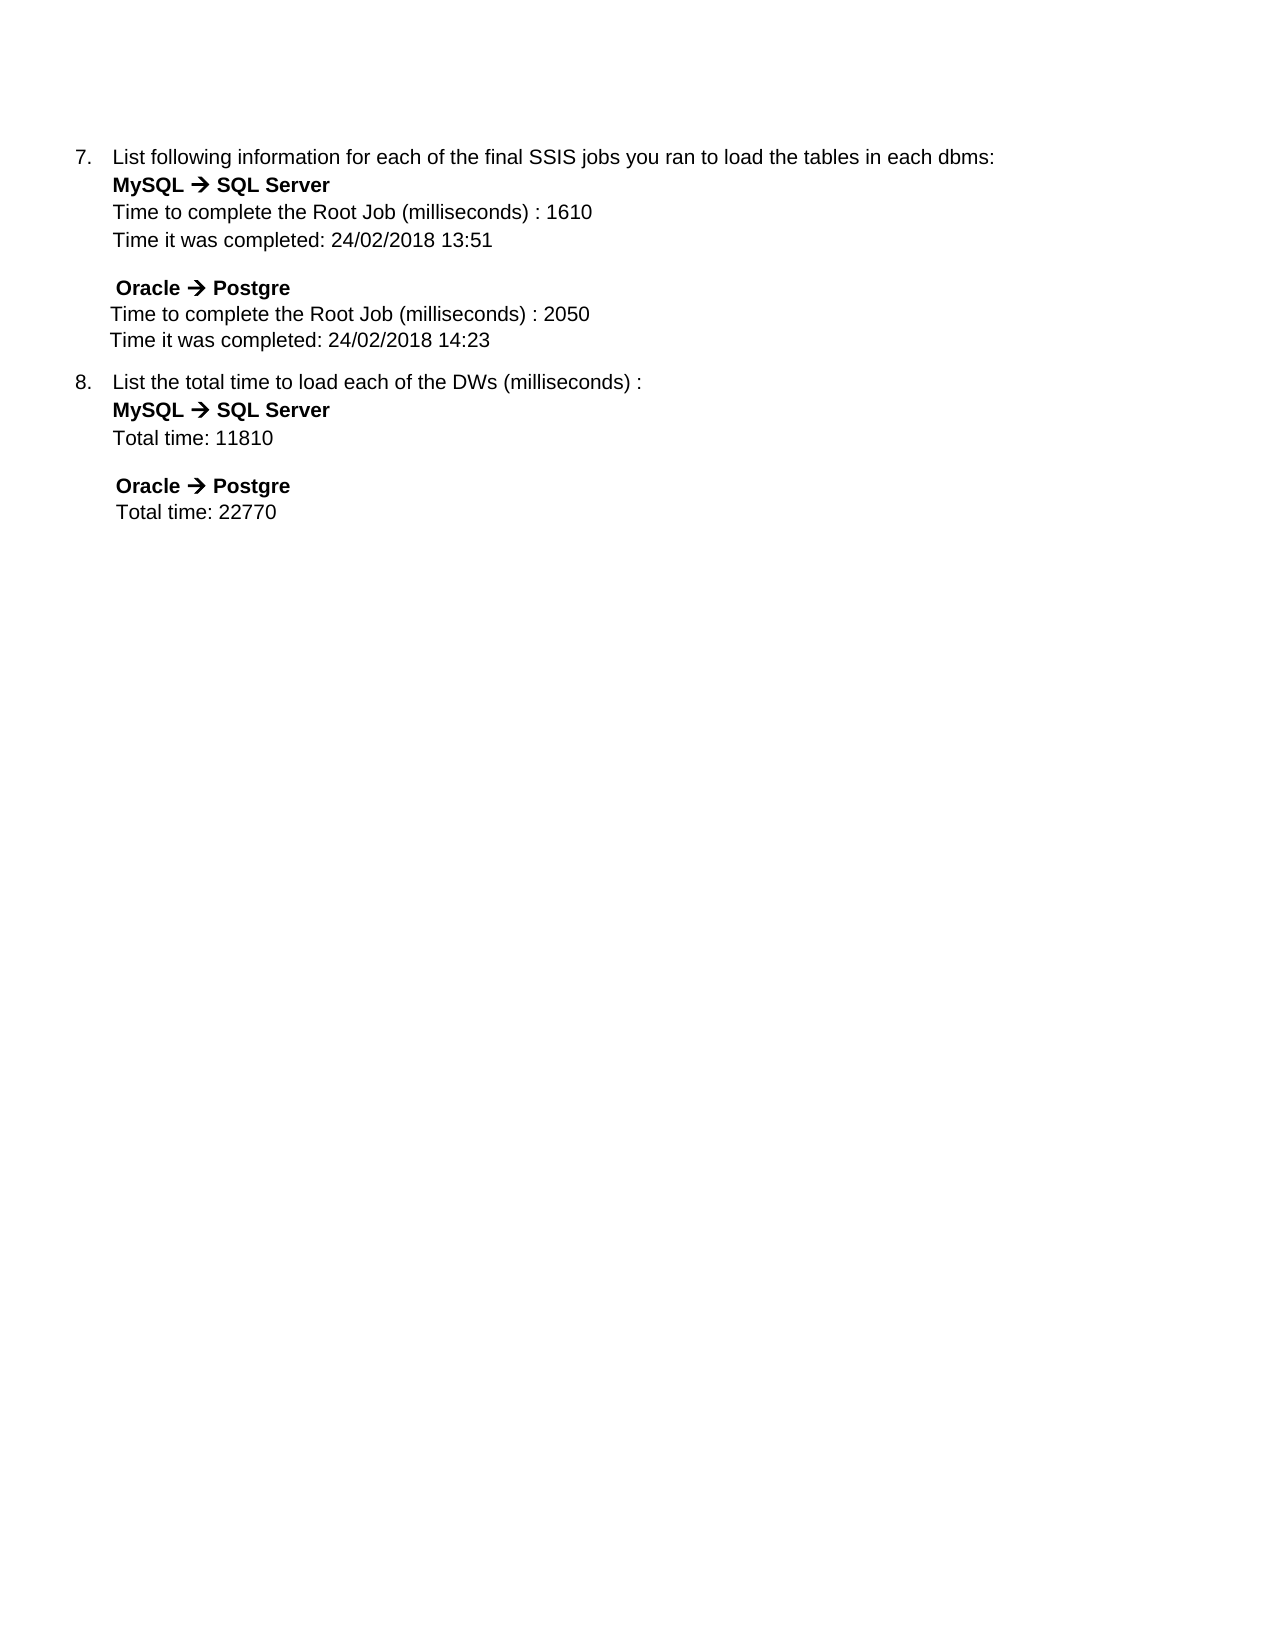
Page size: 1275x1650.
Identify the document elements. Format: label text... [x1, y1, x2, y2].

list List the total time to load each of the DWs (milliseconds) : MySQL SQL Server Total time: 11810 [75, 370, 1200, 449]
text Oracle Postgre Total time: 22770 [75, 474, 1200, 523]
text Oracle Postgre Time to complete the Root Job (milliseconds) : 2050 Time it was completed: 24/02/2018 14:23 [75, 276, 1200, 352]
list List following information for each of the final SSIS jobs you ran to load the tables in each dbms: MySQL SQL Server Time to complete the Root Job (milliseconds) : 1610 Time it was completed: 24/02/2018 13:51 [75, 145, 1200, 252]
